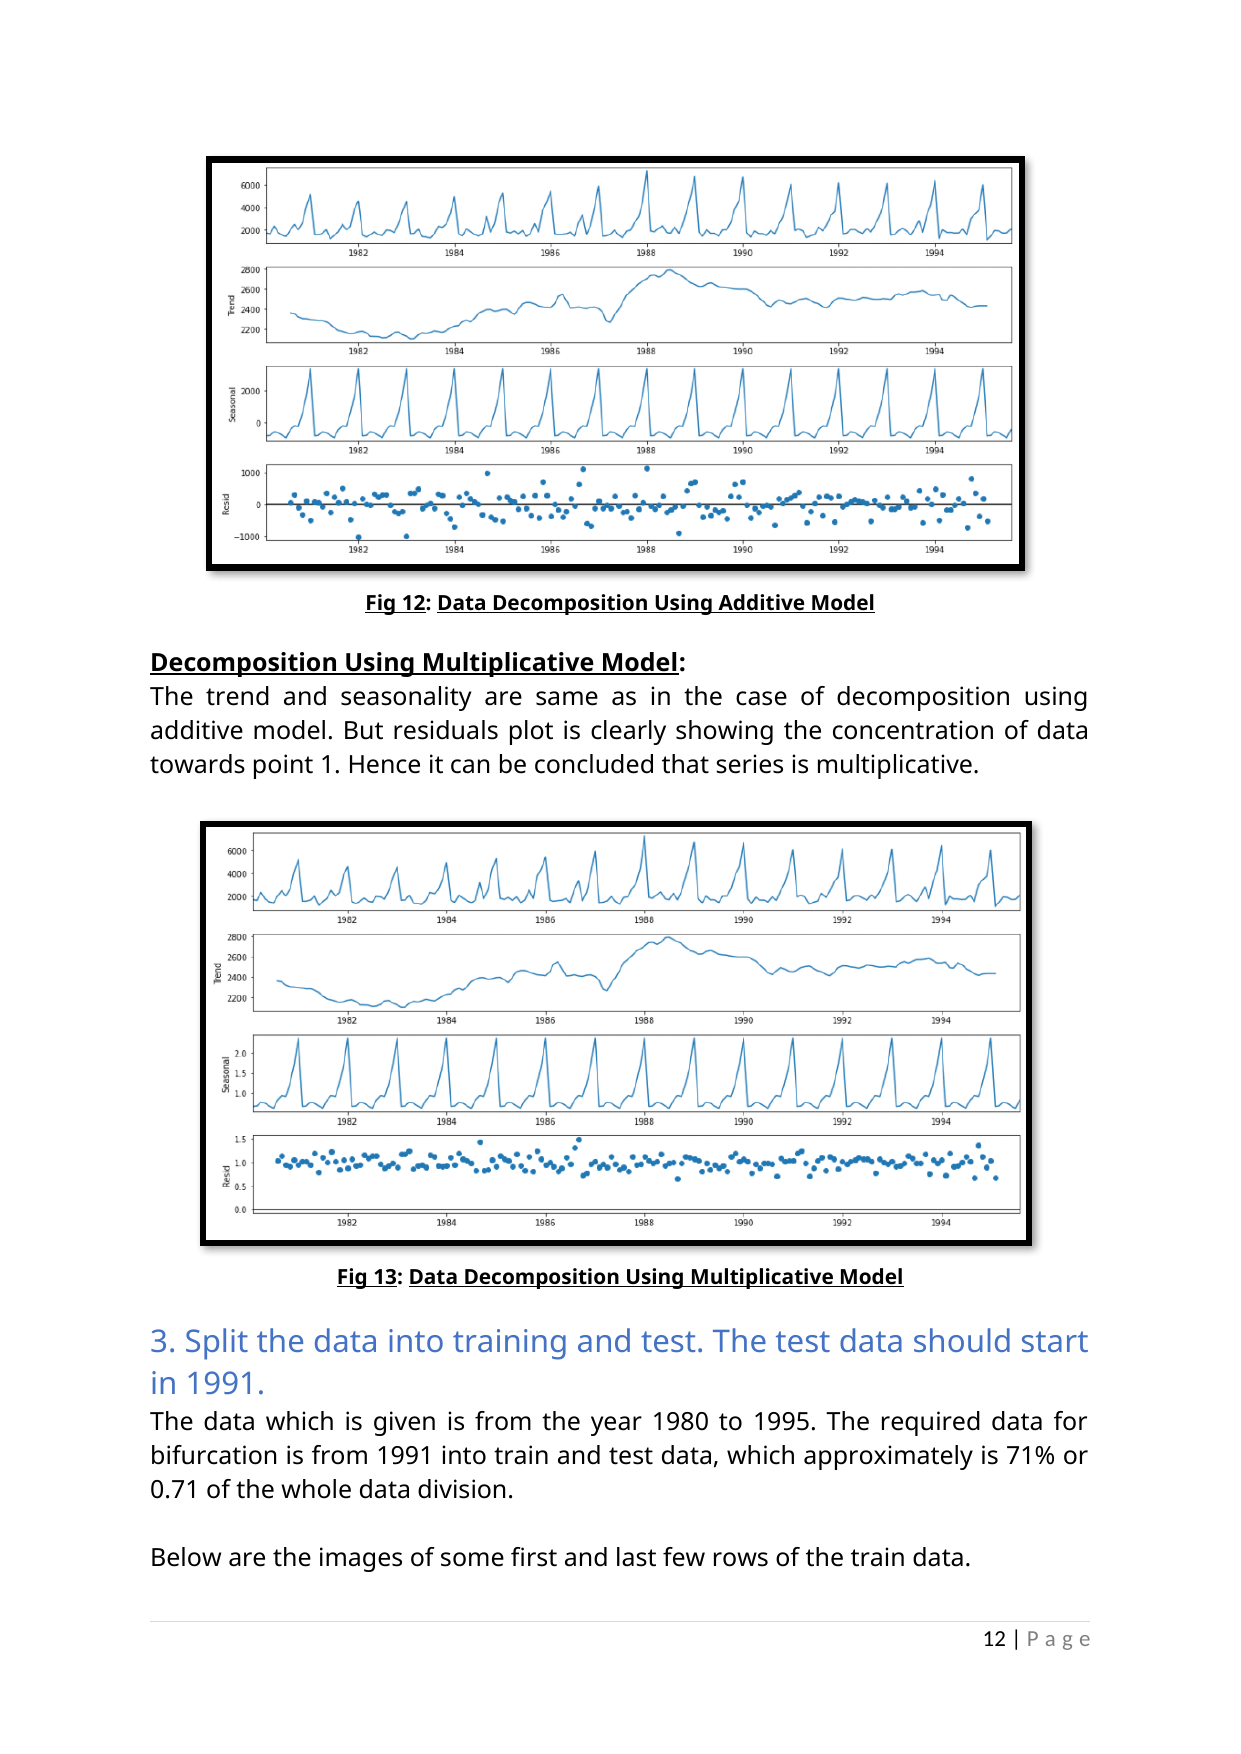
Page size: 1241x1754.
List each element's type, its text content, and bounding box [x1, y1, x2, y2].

text The data which is given is from the year 1980 to 1995. The required data for bifurcation is from 1991 into train and test data, which approximately is 71% or 0.71 of the whole data division. [150, 1404, 1090, 1506]
picture [212, 163, 1019, 564]
text Decomposition Using Multiplicative Model: [150, 644, 1090, 678]
picture [206, 827, 1026, 1240]
text 3. Split the data into training and test. The test data should start in 1991. [150, 1319, 1090, 1404]
text Fig 13: Data Decomposition Using Multiplicative Model [150, 1262, 1090, 1290]
text Below are the images of some first and last few rows of the train data. [150, 1540, 1090, 1574]
text Fig 12: Data Decomposition Using Additive Model [150, 588, 1090, 616]
text The trend and seasonality are same as in the case of decomposition using additive model. But residuals plot is clearly showing the concentration of data towards point 1. Hence it can be concluded that series is multiplicative. [150, 678, 1090, 781]
